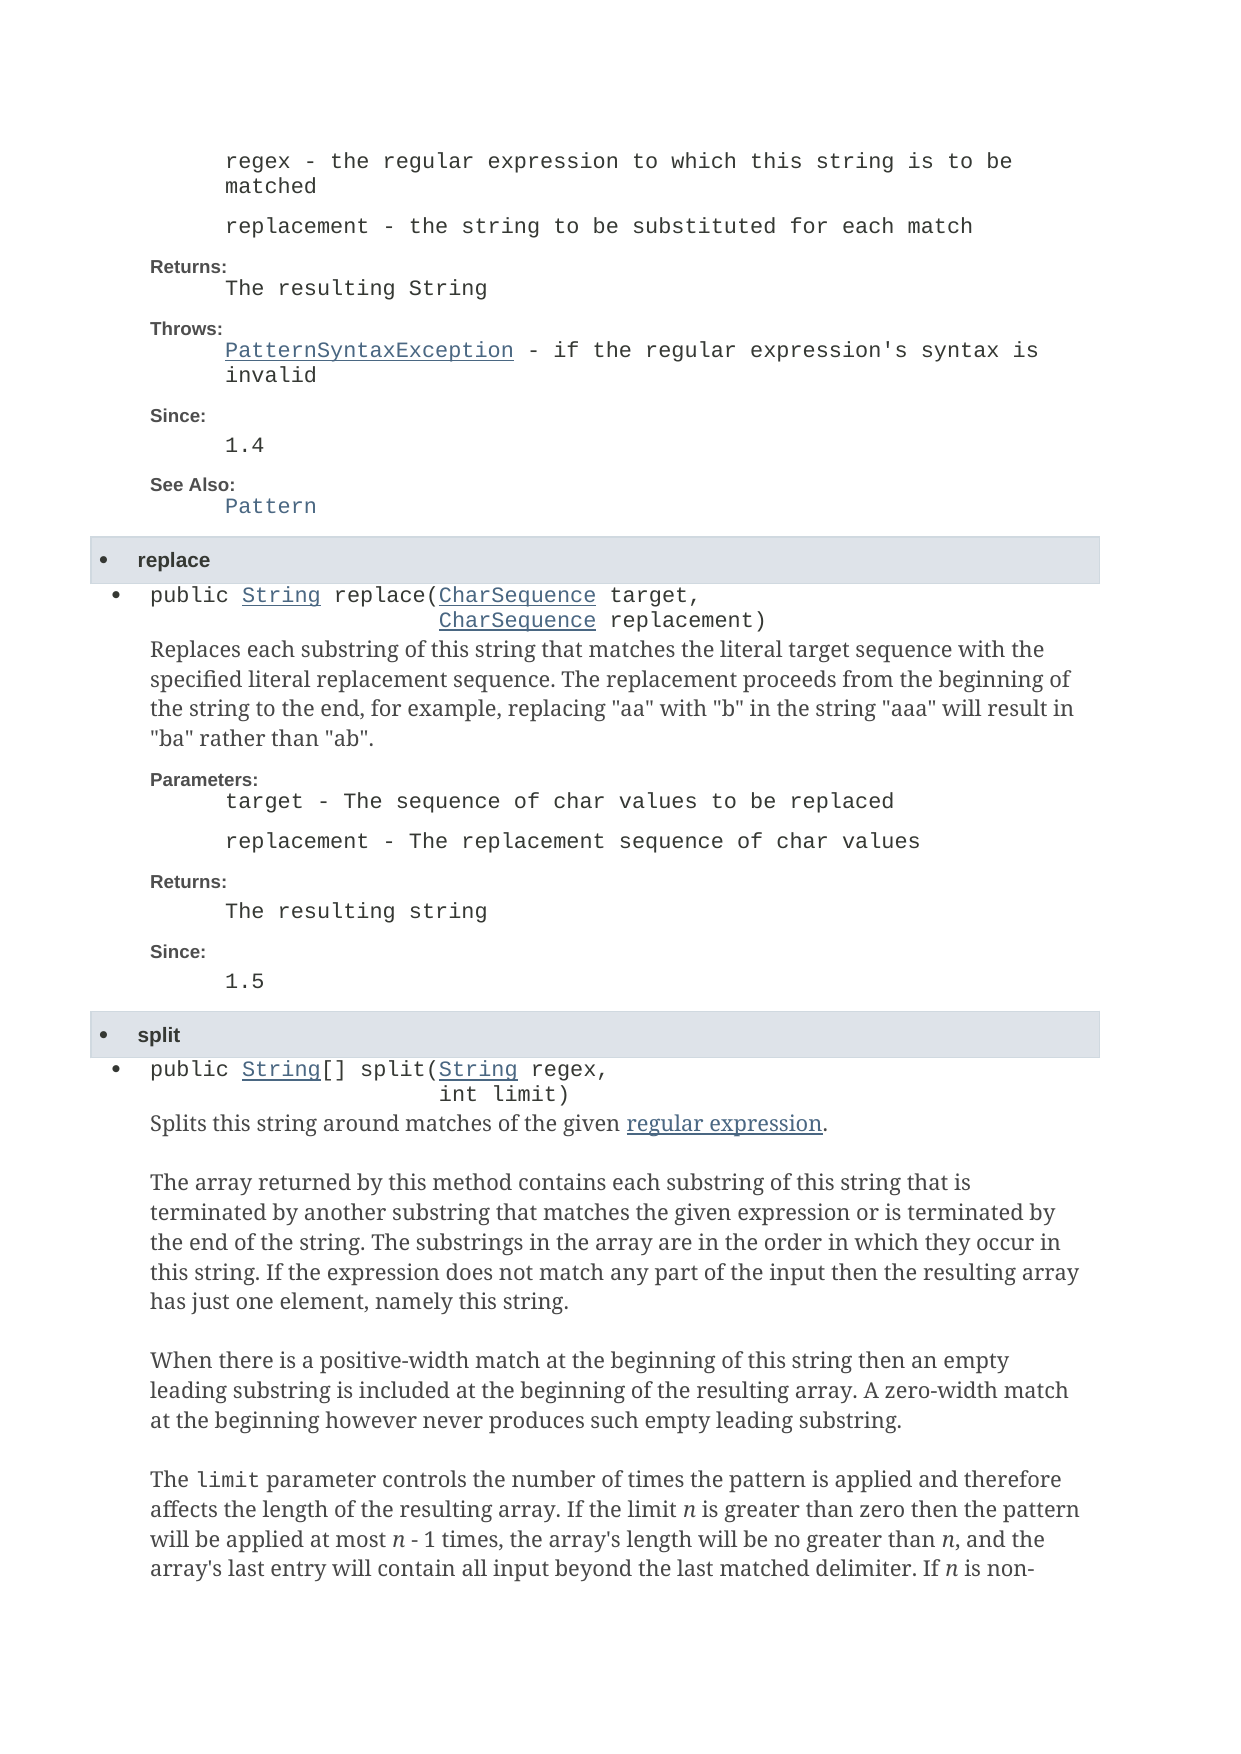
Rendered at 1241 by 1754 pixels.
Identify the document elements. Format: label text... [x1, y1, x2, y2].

list PatternSyntaxException - if the regular expression's syntax is invalid [225, 339, 1090, 389]
list Replaces each substring of this string that matches the literal target sequence with the specified literal replacement sequence. The replacement proceeds from the beginning of the string to the end, for example, replacing "aa" with "b" in the string "aaa" will result in "ba" rather than "ab". [150, 634, 1090, 753]
subtitle split [92, 1012, 1099, 1057]
list target - The sequence of char values to be replaced [225, 790, 1090, 815]
list 1.4 [225, 434, 1090, 458]
list public String replace(CharSequence target, [112, 584, 1090, 609]
text The array returned by this method contains each substring of this string that is terminated by another substring that matches the given expression or is terminated by the end of the string. The substrings in the array are in the order in which they occur in this string. If the expression does not match any part of the input then the resulting array has just one element, namely this string. [150, 1167, 1090, 1316]
list Splits this string around matches of the given regular expression. [150, 1108, 1090, 1138]
text CharSequence replacement) [150, 609, 1090, 634]
list public String[] split(String regex, [112, 1058, 1090, 1083]
text int limit) [150, 1083, 1090, 1108]
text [150, 1464, 1090, 1583]
list Returns: [150, 871, 1090, 892]
list replacement - The replacement sequence of char values [225, 831, 1090, 855]
list See Also: [150, 474, 1090, 496]
list Pattern [225, 496, 1090, 521]
list Since: [150, 941, 1090, 962]
list regex - the regular expression to which this string is to be matched [225, 150, 1090, 199]
subtitle replace [92, 538, 1099, 583]
list replacement - the string to be substituted for each match [225, 215, 1090, 240]
list 1.5 [225, 970, 1090, 995]
list Parameters: [150, 768, 1090, 790]
list Throws: [150, 318, 1090, 339]
list The resulting String [225, 277, 1090, 302]
list Since: [150, 404, 1090, 426]
text When there is a positive-width match at the beginning of this string then an empty leading substring is included at the beginning of the resulting array. A zero-width match at the beginning however never produces such empty leading substring. [150, 1345, 1090, 1434]
list Returns: [150, 256, 1090, 277]
list The resulting string [225, 900, 1090, 925]
